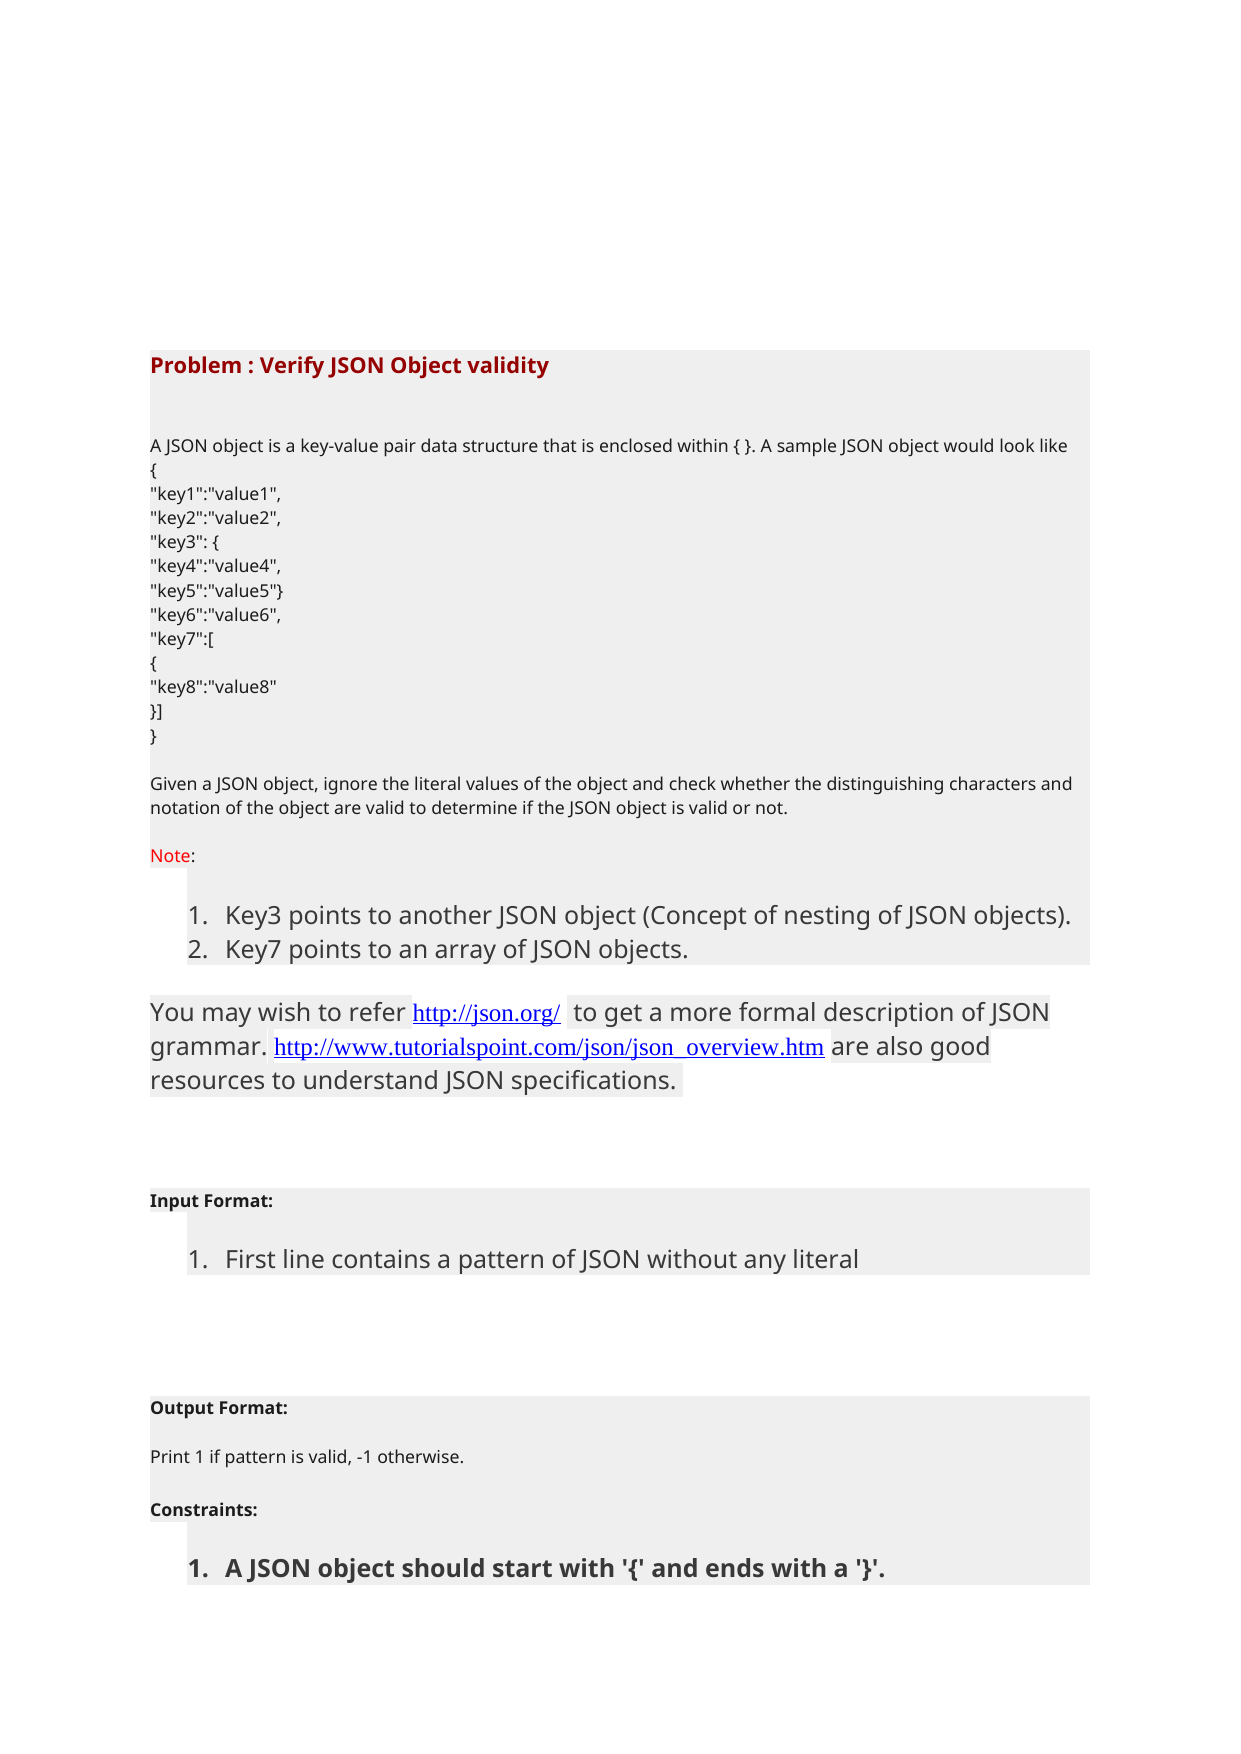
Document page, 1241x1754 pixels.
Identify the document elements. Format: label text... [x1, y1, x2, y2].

text Output Format: Print 1 if pattern is valid, -1 otherwise. [150, 1396, 1090, 1468]
text Problem : Verify JSON Object validity [150, 350, 1090, 380]
text A JSON object is a key-value pair data structure that is enclosed within { }. A sample JSON object would look like { "key1":"value1", "key2":"value2", "key3": { "key4":"value4", "key5":"value5"} "key6":"value6", "key7":[ { "key8":"value8" }] } Given a JSON object, ignore the literal values of the object and check whether the distinguishing characters and notation of the object are valid to determine if the JSON object is valid or not. Note: [150, 409, 1090, 868]
list A JSON object should start with '{' and ends with a '}'. [187, 1551, 1090, 1585]
list Key7 points to an array of JSON objects. [187, 931, 1090, 965]
text Input Format: [150, 1188, 1090, 1212]
list Key3 points to another JSON object (Concept of nesting of JSON objects). [187, 897, 1090, 931]
text Constraints: [150, 1497, 1090, 1522]
list First line contains a pattern of JSON without any literal [187, 1241, 1090, 1275]
text You may wish to refer http://json.org/ to get a more formal description of JSON grammar. http://www.tutorialspoint.com/json/json_overview.htm are also good resources to understand JSON specifications. [150, 994, 1090, 1159]
